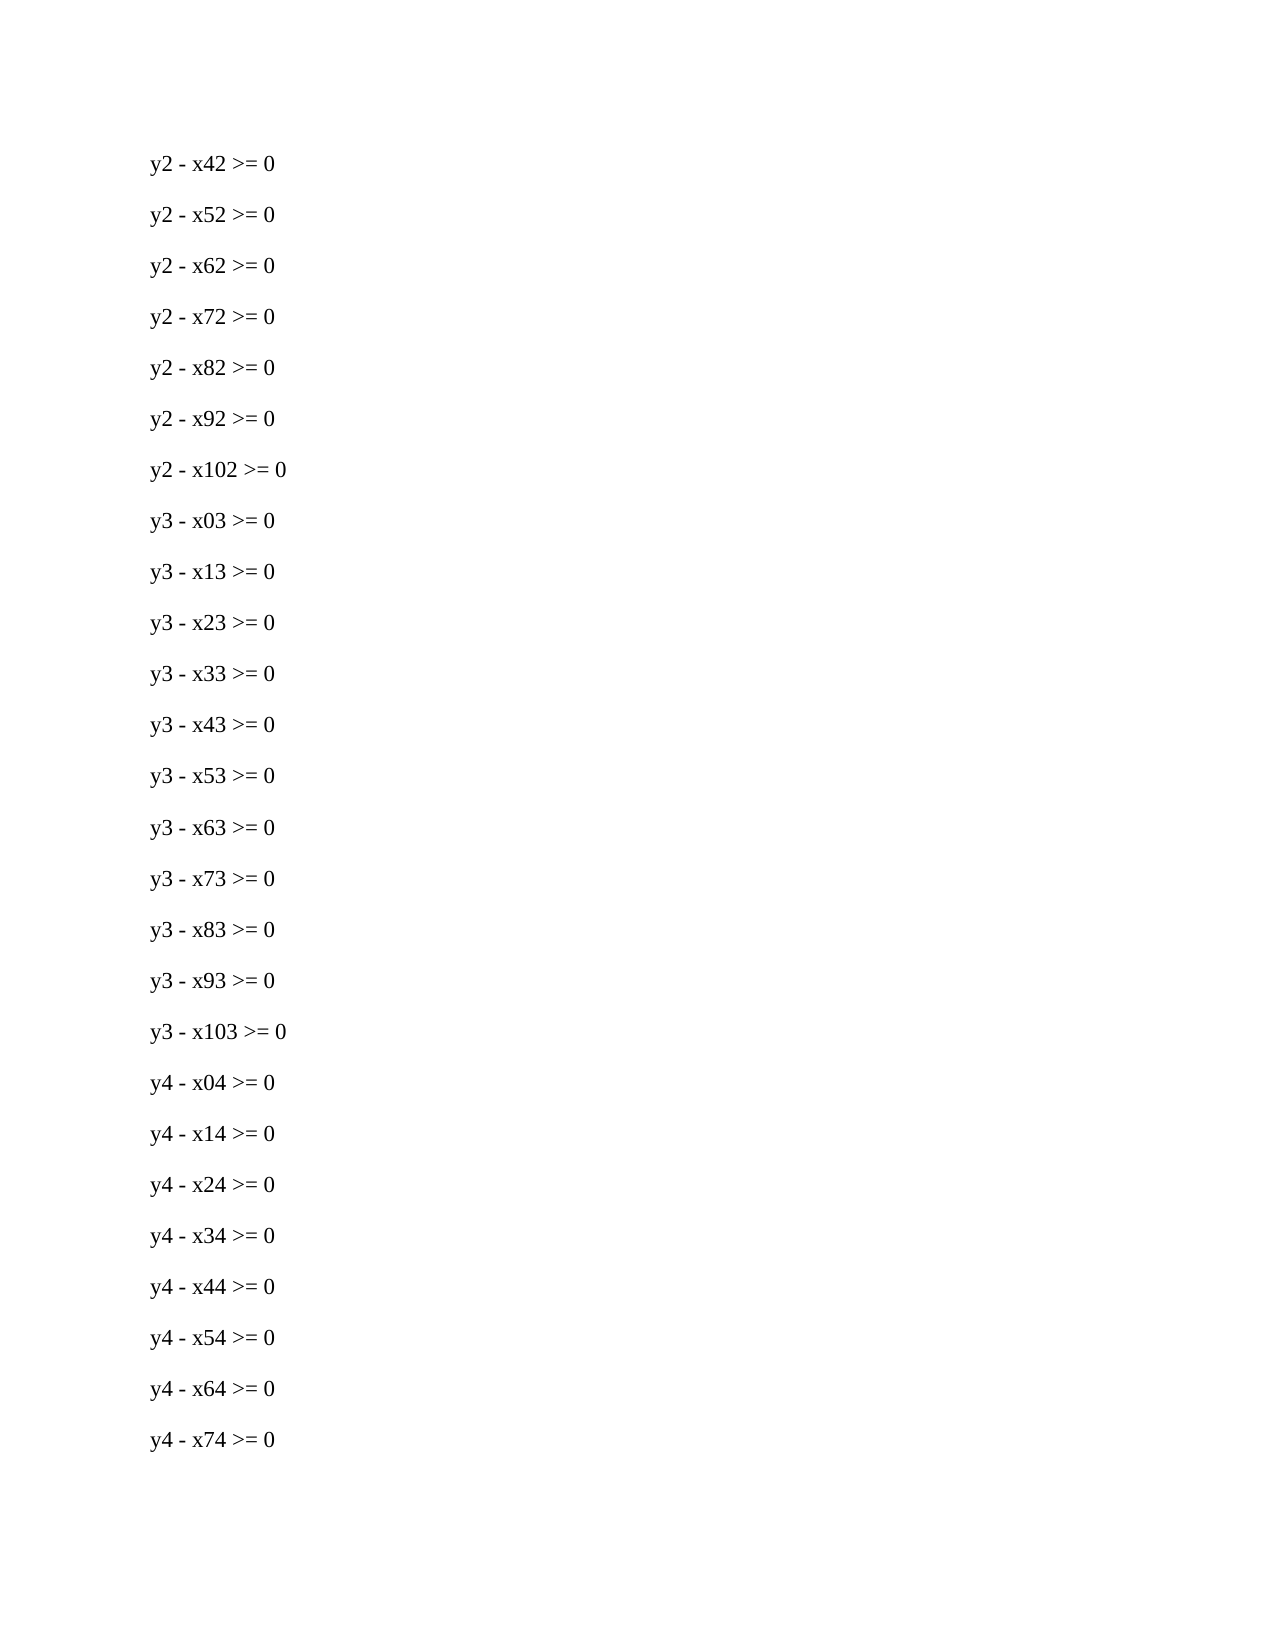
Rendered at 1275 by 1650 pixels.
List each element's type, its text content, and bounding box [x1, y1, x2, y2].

text y2 - x92 >= 0 [150, 405, 1125, 432]
text y2 - x62 >= 0 [150, 252, 1125, 278]
text y4 - x24 >= 0 [150, 1171, 1125, 1197]
text y4 - x44 >= 0 [150, 1273, 1125, 1299]
text y3 - x03 >= 0 [150, 507, 1125, 534]
text y3 - x103 >= 0 [150, 1018, 1125, 1044]
text y2 - x42 >= 0 [150, 150, 1125, 176]
text y3 - x53 >= 0 [150, 762, 1125, 789]
text y2 - x82 >= 0 [150, 354, 1125, 381]
text y4 - x14 >= 0 [150, 1120, 1125, 1146]
text y4 - x74 >= 0 [150, 1426, 1125, 1452]
text y3 - x73 >= 0 [150, 864, 1125, 891]
text y2 - x72 >= 0 [150, 303, 1125, 329]
text y2 - x102 >= 0 [150, 456, 1125, 483]
text y3 - x33 >= 0 [150, 660, 1125, 687]
text y2 - x52 >= 0 [150, 201, 1125, 227]
text y3 - x43 >= 0 [150, 711, 1125, 738]
text y3 - x23 >= 0 [150, 609, 1125, 636]
text y4 - x34 >= 0 [150, 1222, 1125, 1248]
text y3 - x63 >= 0 [150, 813, 1125, 840]
text y4 - x54 >= 0 [150, 1324, 1125, 1350]
text y3 - x13 >= 0 [150, 558, 1125, 585]
text y4 - x04 >= 0 [150, 1069, 1125, 1095]
text y3 - x83 >= 0 [150, 916, 1125, 942]
text y3 - x93 >= 0 [150, 967, 1125, 993]
text y4 - x64 >= 0 [150, 1375, 1125, 1401]
